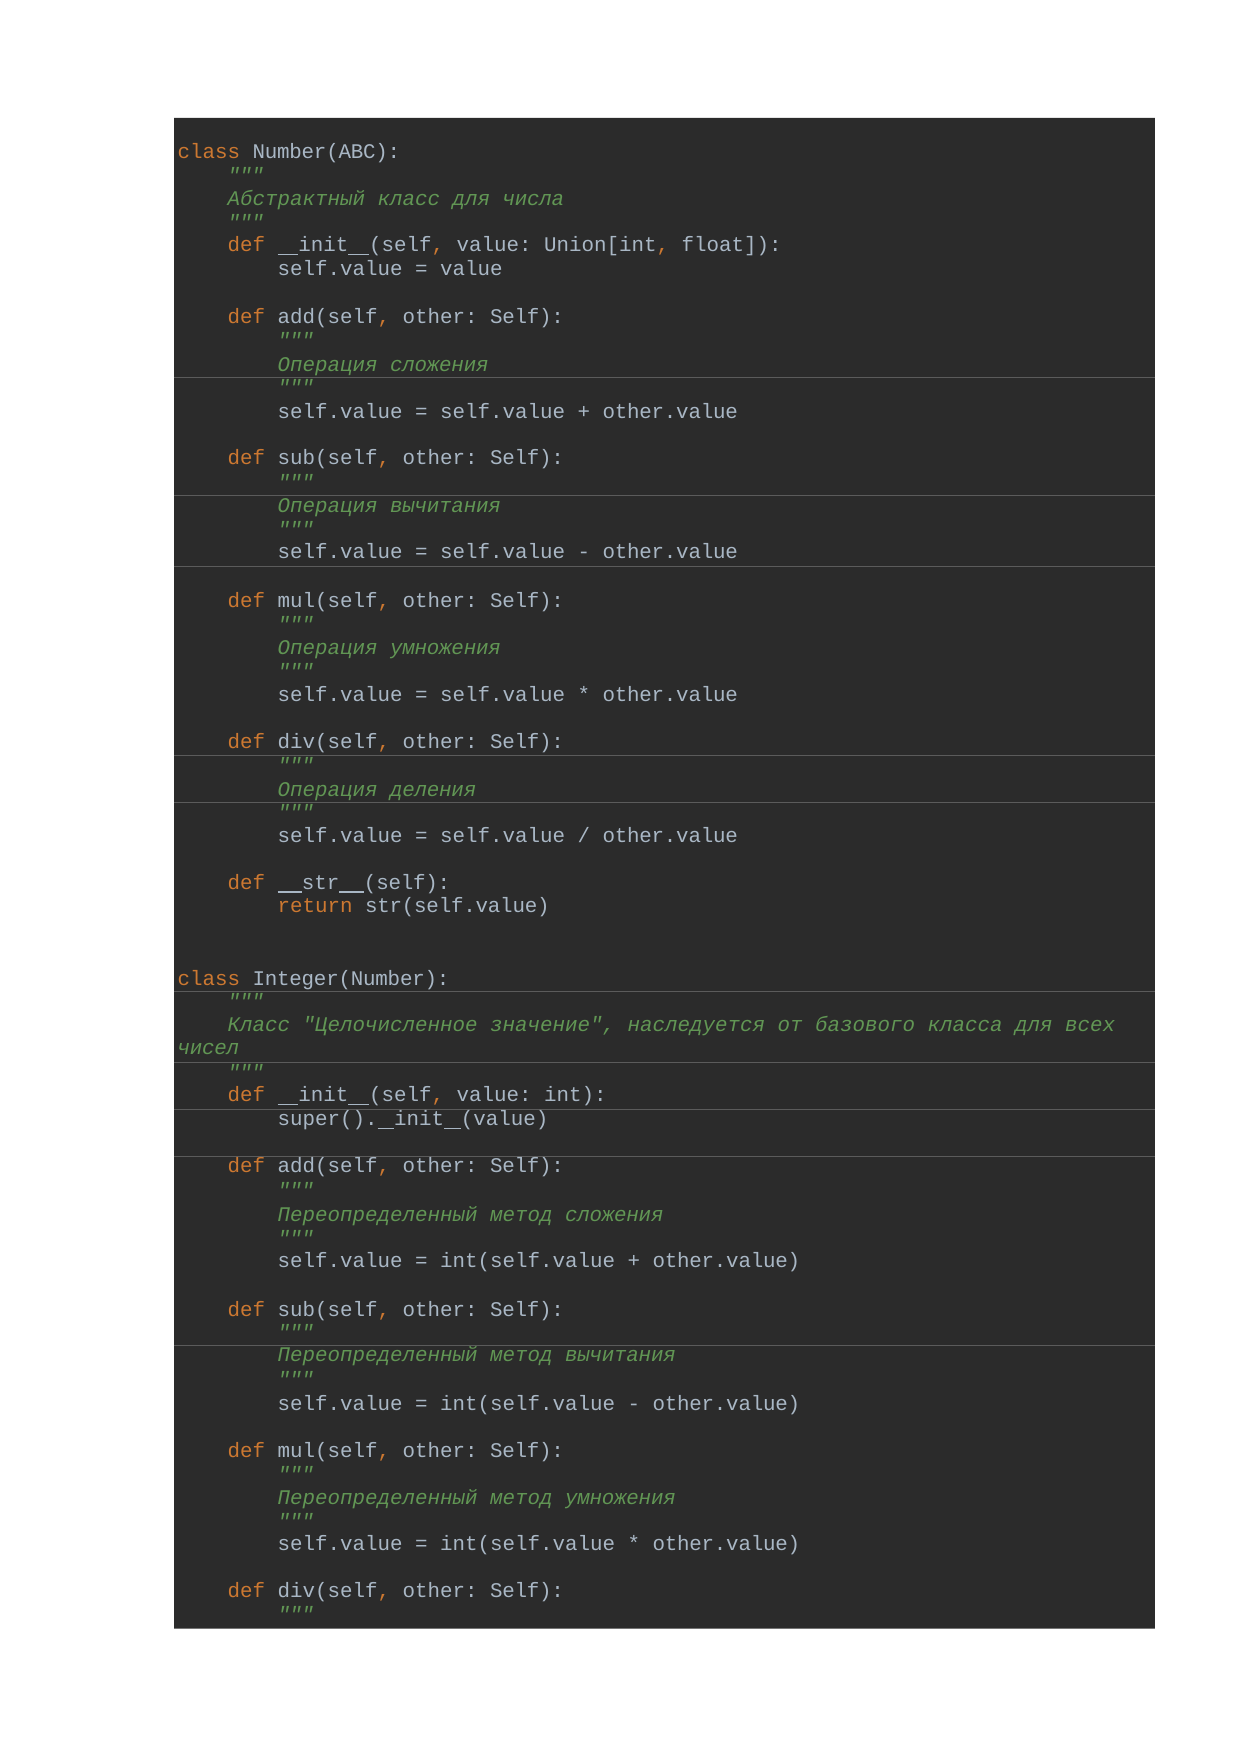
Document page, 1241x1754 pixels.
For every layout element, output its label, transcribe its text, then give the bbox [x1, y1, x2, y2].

text """ [277, 612, 1167, 636]
text def mul(self, other: Self): [227, 589, 1167, 612]
text """ [277, 329, 1167, 352]
text def div(self, other: Self): [227, 1580, 1167, 1604]
text self.value = self.value / other.value [277, 825, 1167, 848]
text """ [277, 754, 1167, 777]
text self.value = self.value * other.value [277, 683, 1167, 706]
text """ [277, 376, 1167, 399]
text """ [277, 1226, 1167, 1250]
text def div(self, other: Self): [227, 730, 1167, 754]
text return str(self.value) [277, 896, 1167, 919]
text def str (self): [227, 872, 1167, 895]
text def init (self, value: int): super(). init (value) [227, 1084, 684, 1132]
text """ [227, 211, 1167, 234]
text def sub(self, other: Self): [227, 1297, 1167, 1321]
text """ [277, 1604, 1167, 1628]
text """ [277, 1368, 1167, 1392]
text self.value = int(self.value * other.value) [277, 1533, 1167, 1557]
text """ [277, 801, 1167, 824]
text Операция вычитания [277, 494, 1167, 517]
text Переопределенный метод сложения [277, 1203, 1167, 1226]
text Операция деления [277, 777, 1167, 801]
text """ [227, 990, 1167, 1013]
text def sub(self, other: Self): [227, 447, 1167, 470]
text """ [277, 517, 1167, 541]
text self.value = int(self.value + other.value) [277, 1250, 1167, 1273]
text """ [277, 659, 1167, 683]
text Переопределенный метод вычитания [277, 1344, 1167, 1368]
text Класс "Целочисленное значение", наследуется от базового класса для всех чисел [177, 1014, 1167, 1061]
text """ [227, 1061, 1167, 1084]
text """ [277, 1462, 1167, 1486]
text Операция умножения [277, 636, 1167, 659]
text def init (self, value: Union[int, float]): self.value = value [227, 234, 834, 281]
text """ [227, 163, 1167, 187]
text self.value = self.value - other.value [277, 541, 1167, 565]
text class Integer(Number): [177, 966, 1167, 990]
text class Number(ABC): [177, 140, 1167, 163]
text """ [277, 1321, 1167, 1344]
text def add(self, other: Self): [227, 305, 1167, 329]
text self.value = self.value + other.value [277, 399, 1167, 423]
text Абстрактный класс для числа [227, 187, 1167, 211]
text """ [277, 1179, 1167, 1203]
text """ [277, 1509, 1167, 1533]
text Операция сложения [277, 352, 1167, 376]
text Переопределенный метод умножения [277, 1486, 1167, 1509]
text def add(self, other: Self): [227, 1155, 1167, 1179]
text self.value = int(self.value - other.value) [277, 1392, 1167, 1415]
text def mul(self, other: Self): [227, 1439, 1167, 1462]
text """ [277, 470, 1167, 494]
